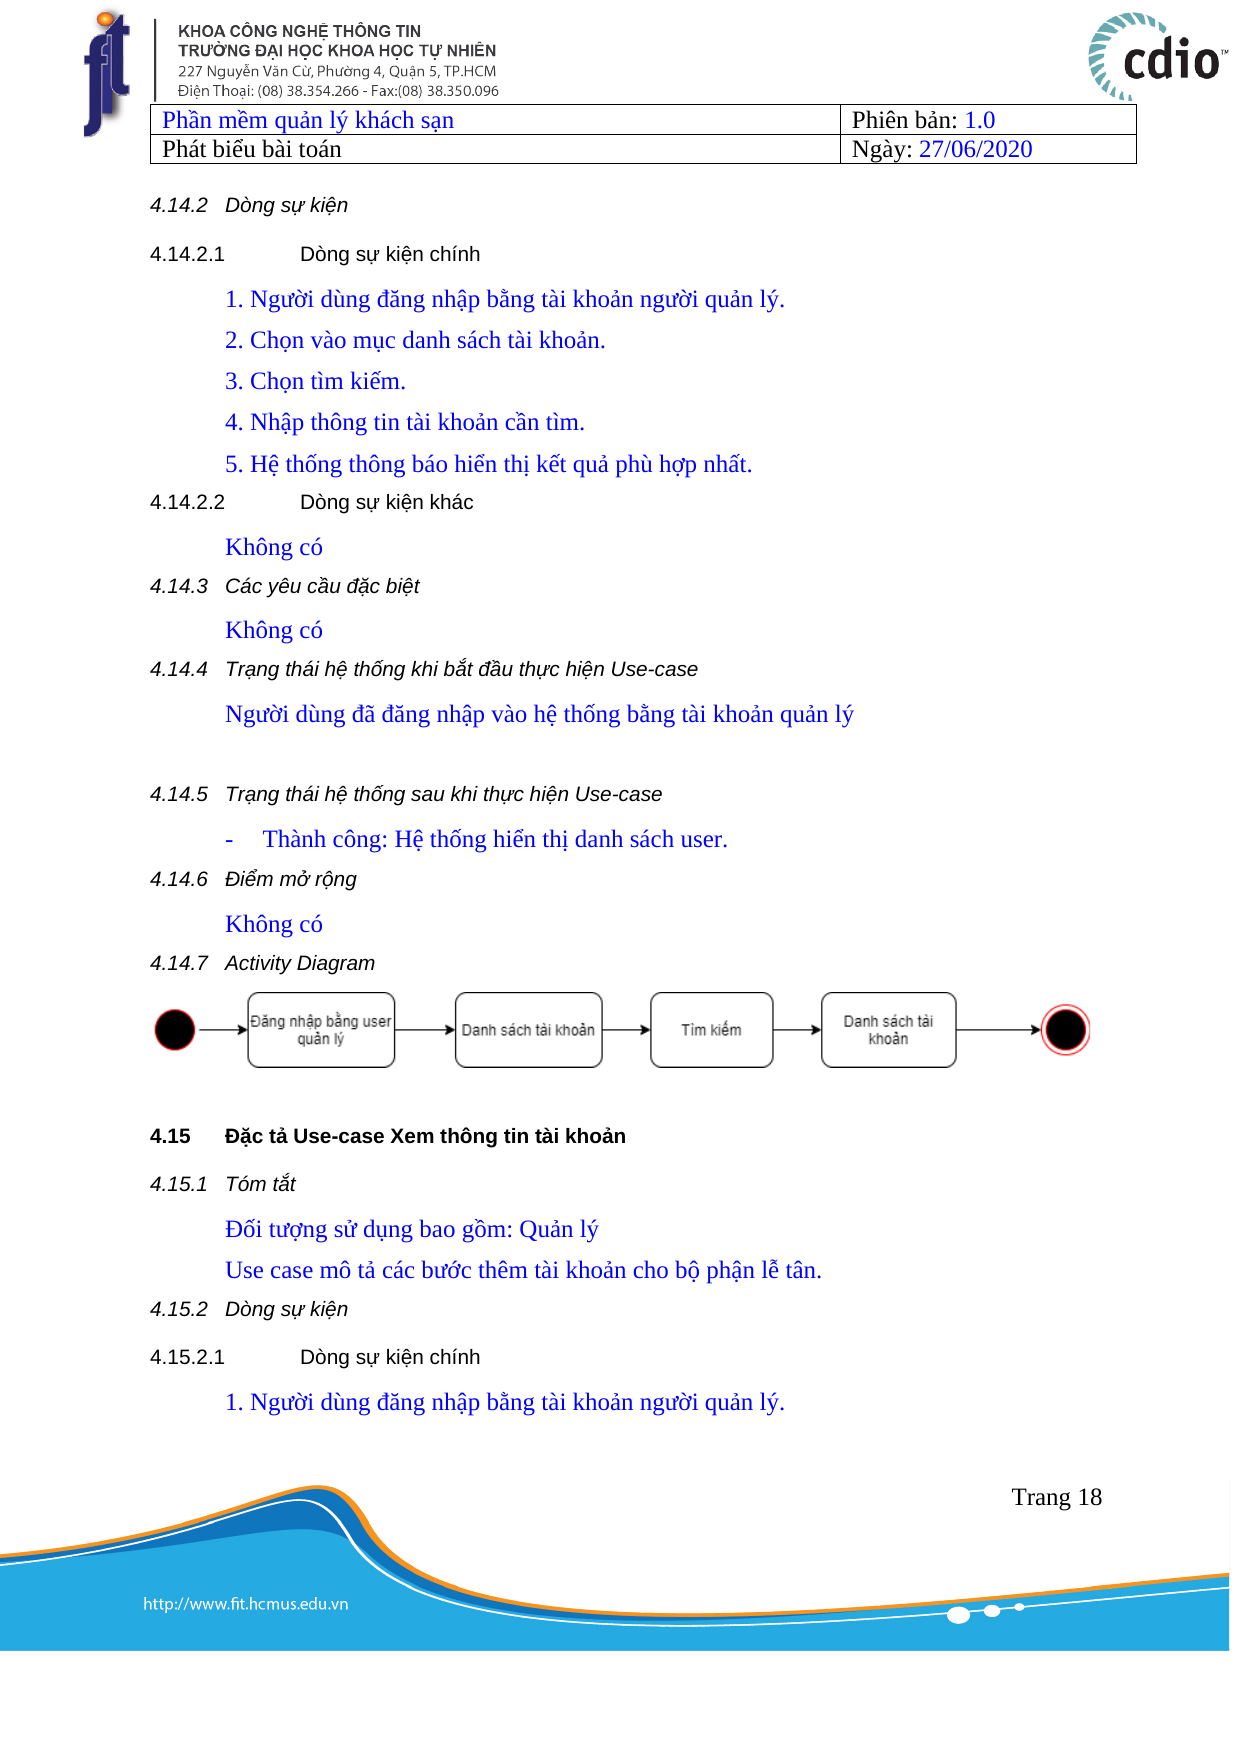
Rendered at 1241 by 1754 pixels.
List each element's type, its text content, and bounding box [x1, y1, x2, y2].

subtitle Dòng sự kiện chính [150, 242, 1090, 266]
picture [151, 135, 840, 161]
text 1. Người dùng đăng nhập bằng tài khoản người quản lý. [150, 1387, 1090, 1416]
picture [61, 1, 1240, 161]
text Không có [150, 532, 1090, 561]
subtitle Dòng sự kiện [150, 1297, 1090, 1321]
text Use case mô tả các bước thêm tài khoản cho bộ phận lễ tân. [225, 1255, 1090, 1284]
text 5. Hệ thống thông báo hiển thị kết quả phù hợp nhất. [150, 449, 1090, 477]
text 1. Người dùng đăng nhập bằng tài khoản người quản lý. [150, 284, 1090, 312]
picture [0, 1481, 1241, 1651]
picture [841, 105, 1136, 134]
picture [151, 105, 840, 134]
subtitle Dòng sự kiện [150, 193, 1090, 217]
text 2. Chọn vào mục danh sách tài khoản. [150, 325, 1090, 354]
text - Thành công: Hệ thống hiển thị danh sách user. [225, 824, 1090, 852]
text Không có [225, 909, 1090, 938]
subtitle Đặc tả Use-case Xem thông tin tài khoản [150, 1123, 1090, 1147]
text Đối tượng sử dụng bao gồm: Quản lý [225, 1214, 1090, 1243]
subtitle Trạng thái hệ thống sau khi thực hiện Use-case [150, 782, 1090, 806]
subtitle Các yêu cầu đặc biệt [150, 573, 1090, 597]
subtitle Dòng sự kiện khác [150, 490, 1090, 514]
picture [150, 992, 1091, 1068]
text 4. Nhập thông tin tài khoản cần tìm. [150, 407, 1090, 436]
subtitle Trạng thái hệ thống khi bắt đầu thực hiện Use-case [150, 657, 1090, 681]
text Người dùng đã đăng nhập vào hệ thống bằng tài khoản quản lý [225, 699, 1090, 728]
subtitle Điểm mở rộng [150, 867, 1090, 891]
text 3. Chọn tìm kiếm. [150, 366, 1090, 395]
subtitle Dòng sự kiện chính [150, 1345, 1090, 1369]
subtitle Activity Diagram [150, 951, 1090, 975]
picture [841, 135, 1136, 161]
subtitle Tóm tắt [150, 1172, 1090, 1196]
text Không có [225, 616, 1090, 644]
